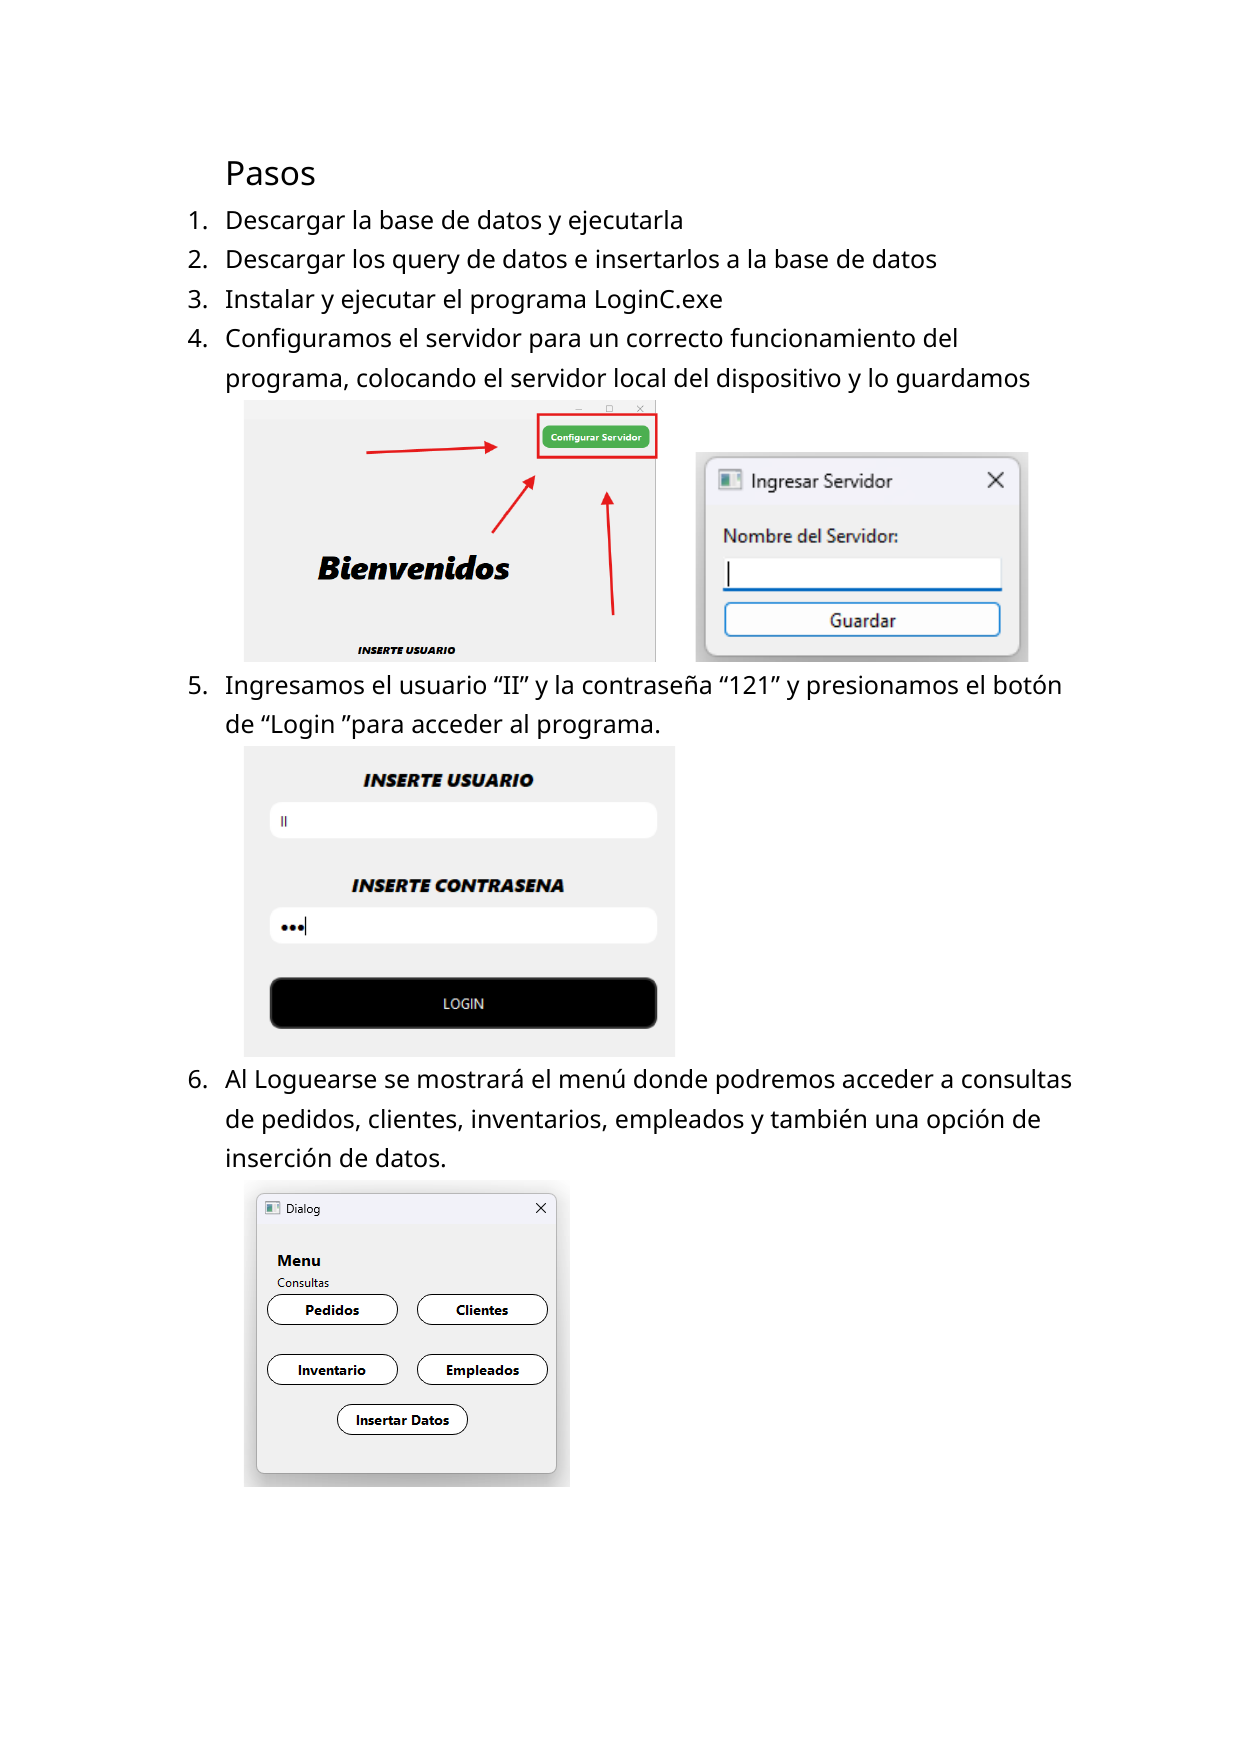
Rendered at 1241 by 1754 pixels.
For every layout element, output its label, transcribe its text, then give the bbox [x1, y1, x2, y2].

list Instalar y ejecutar el programa LoginC.exe [187, 282, 1090, 316]
list Configuramos el servidor para un correcto funcionamiento del programa, colocando el servidor local del dispositivo y lo guardamos [187, 321, 1090, 394]
list Pasos [225, 150, 1090, 195]
list Descargar los query de datos e insertarlos a la base de datos [187, 242, 1090, 276]
list Descargar la base de datos y ejecutarla [187, 203, 1090, 237]
list Al Loguearse se mostrará el menú donde podremos acceder a consultas de pedidos, clientes, inventarios, empleados y también una opción de inserción de datos. [187, 1062, 1090, 1175]
list Ingresamos el usuario “II” y la contraseña “121” y presionamos el botón de “Login ”para acceder al programa. [187, 667, 1090, 741]
